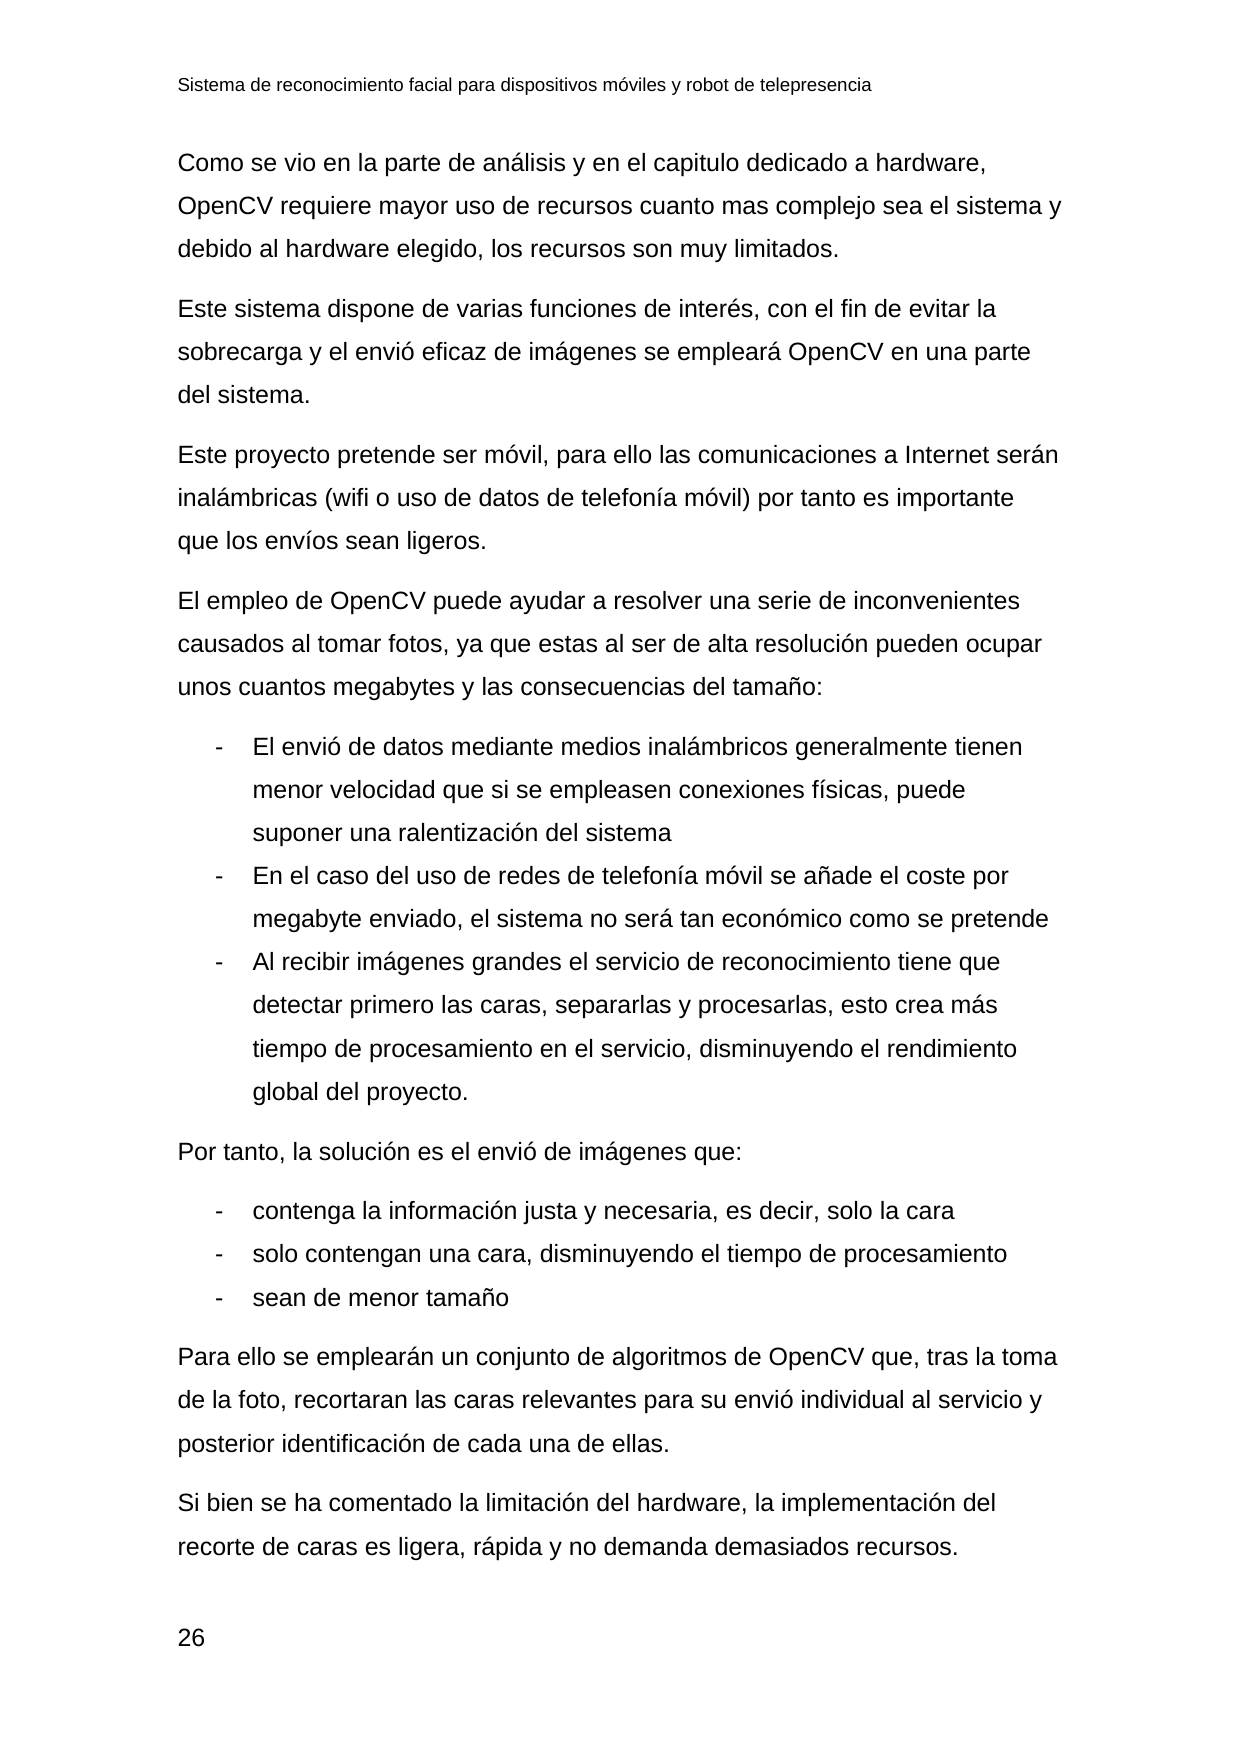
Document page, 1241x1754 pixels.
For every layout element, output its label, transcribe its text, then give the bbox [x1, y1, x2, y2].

text Para ello se emplearán un conjunto de algoritmos de OpenCV que, tras la toma de la foto, recortaran las caras relevantes para su envió individual al servicio y posterior identificación de cada una de ellas. [177, 1342, 1063, 1457]
list sean de menor tamaño [215, 1283, 1063, 1311]
list El envió de datos mediante medios inalámbricos generalmente tienen menor velocidad que si se empleasen conexiones físicas, puede suponer una ralentización del sistema [215, 732, 1063, 847]
list contenga la información justa y necesaria, es decir, solo la cara [215, 1196, 1063, 1225]
text Este proyecto pretende ser móvil, para ello las comunicaciones a Internet serán inalámbricas (wifi o uso de datos de telefonía móvil) por tanto es importante que los envíos sean ligeros. [177, 440, 1063, 555]
text Como se vio en la parte de análisis y en el capitulo dedicado a hardware, OpenCV requiere mayor uso de recursos cuanto mas complejo sea el sistema y debido al hardware elegido, los recursos son muy limitados. [177, 148, 1063, 263]
list Al recibir imágenes grandes el servicio de reconocimiento tiene que detectar primero las caras, separarlas y procesarlas, esto crea más tiempo de procesamiento en el servicio, disminuyendo el rendimiento global del proyecto. [215, 947, 1063, 1106]
text Si bien se ha comentado la limitación del hardware, la implementación del recorte de caras es ligera, rápida y no demanda demasiados recursos. [177, 1488, 1063, 1560]
list En el caso del uso de redes de telefonía móvil se añade el coste por megabyte enviado, el sistema no será tan económico como se pretende [215, 861, 1063, 933]
list solo contengan una cara, disminuyendo el tiempo de procesamiento [215, 1239, 1063, 1268]
text Por tanto, la solución es el envió de imágenes que: [177, 1137, 1063, 1165]
text El empleo de OpenCV puede ayudar a resolver una serie de inconvenientes causados al tomar fotos, ya que estas al ser de alta resolución pueden ocupar unos cuantos megabytes y las consecuencias del tamaño: [177, 586, 1063, 701]
text Este sistema dispone de varias funciones de interés, con el fin de evitar la sobrecarga y el envió eficaz de imágenes se empleará OpenCV en una parte del sistema. [177, 294, 1063, 409]
